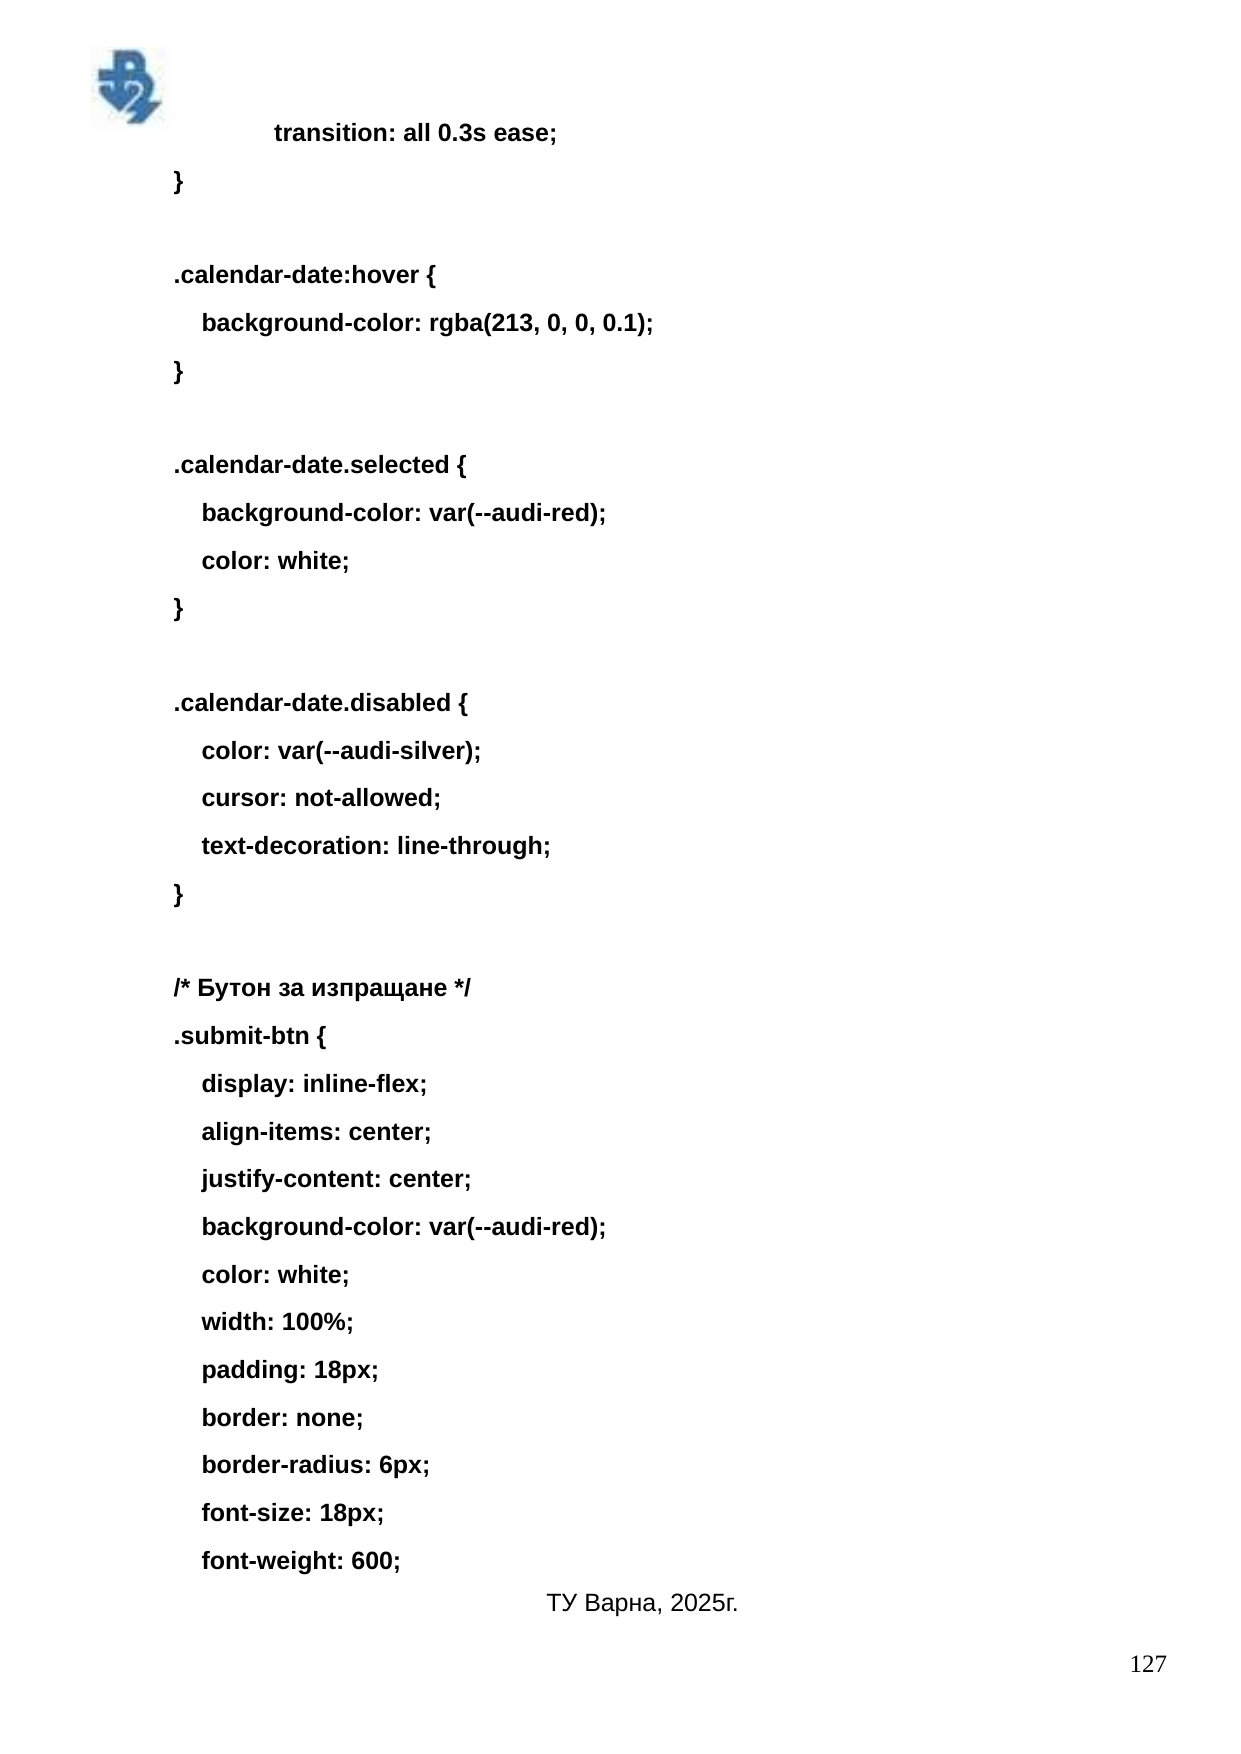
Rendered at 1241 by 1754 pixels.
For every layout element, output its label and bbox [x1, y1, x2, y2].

picture [90, 47, 172, 129]
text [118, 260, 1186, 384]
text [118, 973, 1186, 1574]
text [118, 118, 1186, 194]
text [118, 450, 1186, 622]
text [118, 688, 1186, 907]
